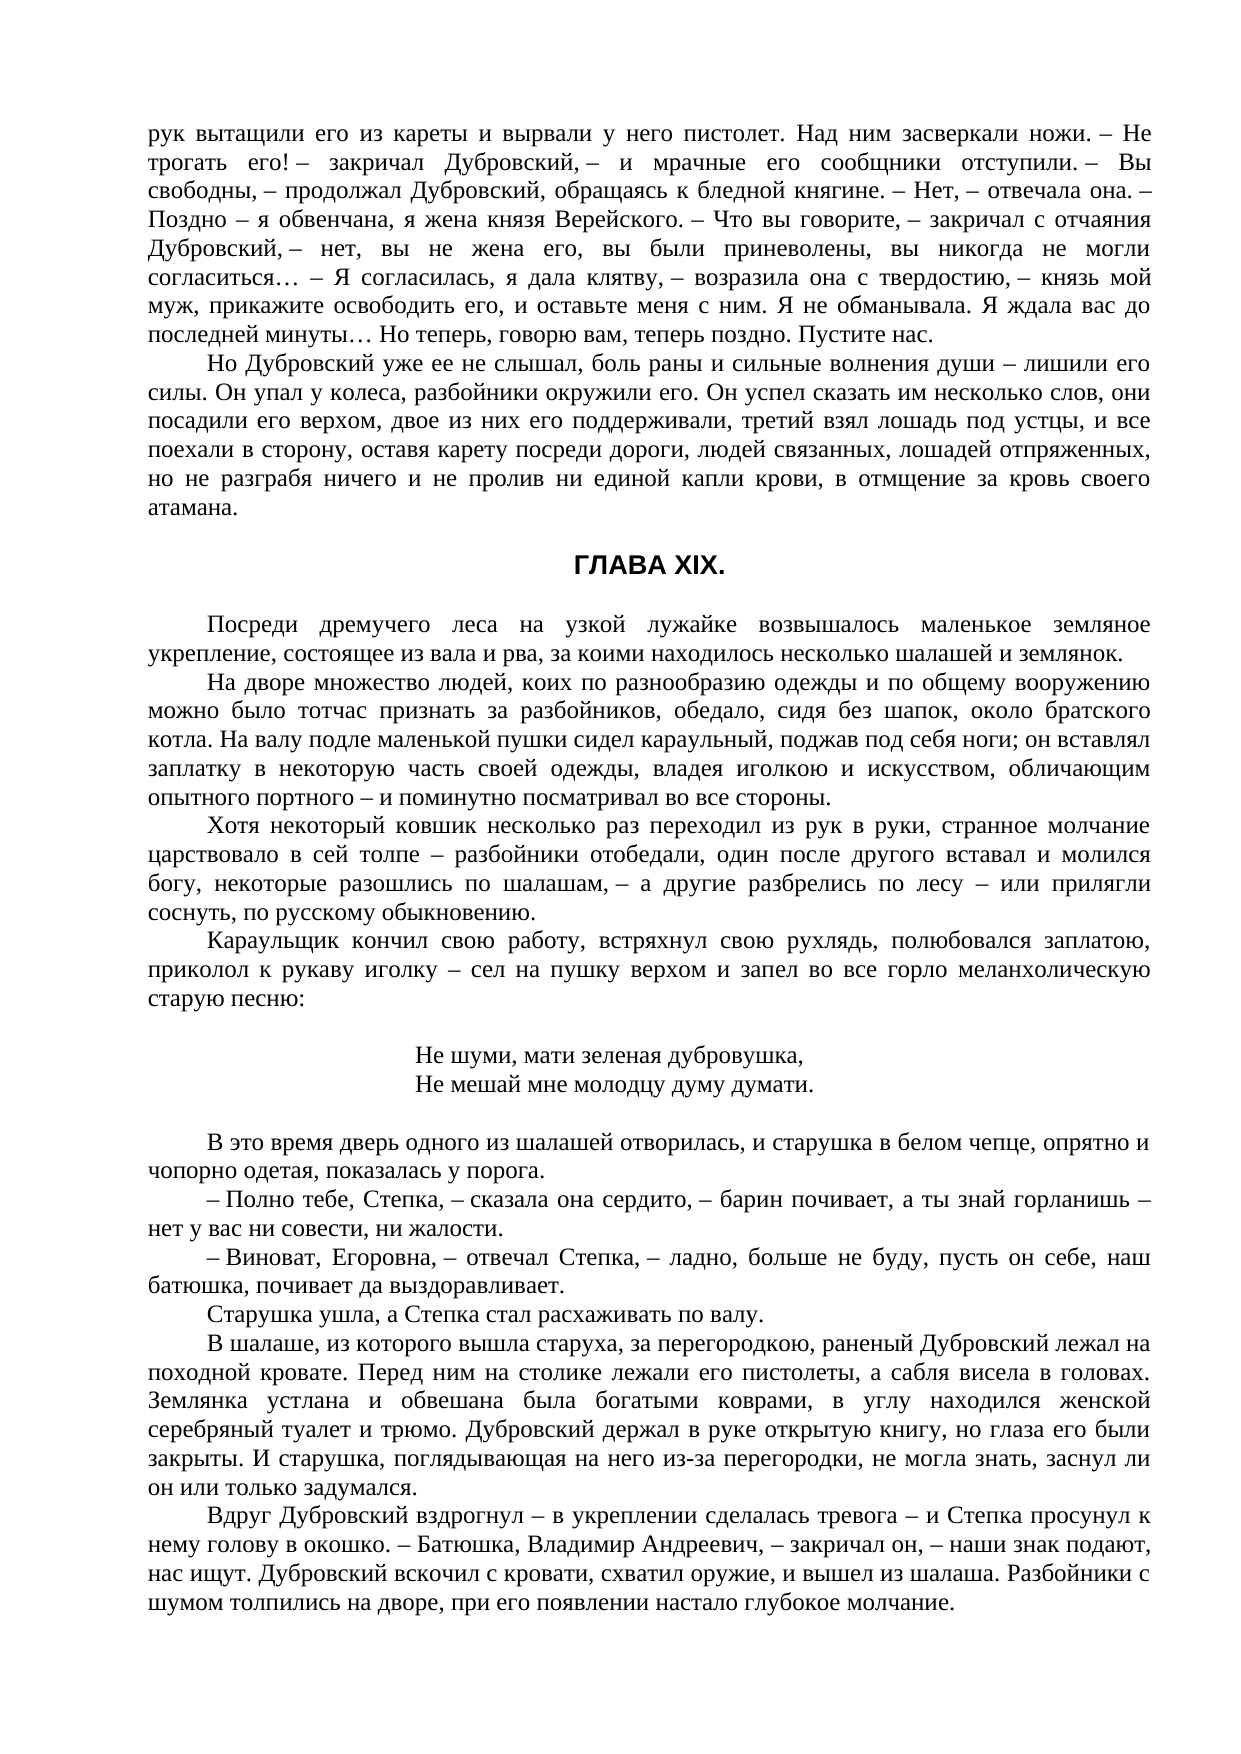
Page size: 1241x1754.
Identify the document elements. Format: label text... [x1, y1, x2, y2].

text Караульщик кончил свою работу, встряхнул свою рухлядь, полюбовался заплатою, приколол к рукаву иголку – сел на пушку верхом и запел во все горло меланхолическую старую песню: [148, 926, 1152, 1012]
text В шалаше, из которого вышла старуха, за перегородкою, раненый Дубровский лежал на походной кровате. Перед ним на столике лежали его пистолеты, а сабля висела в головах. Землянка устлана и обвешана была богатыми коврами, в углу находился женской серебряный туалет и трюмо. Дубровский держал в руке открытую книгу, но глаза его были закрыты. И старушка, поглядывающая на него из-за перегородки, не могла знать, заснул ли он или только задумался. [148, 1328, 1152, 1501]
text – Полно тебе, Степка, – сказала она сердито, – барин почивает, а ты знай горланишь – нет у вас ни совести, ни жалости. [148, 1184, 1152, 1242]
text Хотя некоторый ковшик несколько раз переходил из рук в руки, странное молчание царствовало в сей толпе – разбойники отобедали, один после другого вставал и молился богу, некоторые разошлись по шалашам, – а другие разбрелись по лесу – или прилягли соснуть, по русскому обыкновению. [148, 811, 1152, 926]
text Вдруг Дубровский вздрогнул – в укреплении сделалась тревога – и Степка просунул к нему голову в окошко. – Батюшка, Владимир Андреевич, – закричал он, – наши знак подают, нас ищут. Дубровский вскочил с кровати, схватил оружие, и вышел из шалаша. Разбойники с шумом толпились на дворе, при его появлении настало глубокое молчание. [148, 1501, 1152, 1616]
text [148, 118, 1152, 348]
text Не мешай мне молодцу думу думати. [356, 1069, 1089, 1098]
text Не шуми, мати зеленая дубровушка, [356, 1041, 1089, 1069]
text Посреди дремучего леса на узкой лужайке возвышалось маленькое земляное укрепление, состоящее из вала и рва, за коими находилось несколько шалашей и землянок. [148, 609, 1152, 667]
text Старушка ушла, а Степка стал расхаживать по валу. [148, 1299, 1152, 1328]
text В это время дверь одного из шалашей отворилась, и старушка в белом чепце, опрятно и чопорно одетая, показалась у порога. [148, 1127, 1152, 1184]
subtitle ГЛАВА XIX. [148, 549, 1152, 581]
text На дворе множество людей, коих по разнообразию одежды и по общему вооружению можно было тотчас признать за разбойников, обедало, сидя без шапок, около братского котла. На валу подле маленькой пушки сидел караульный, поджав под себя ноги; он вставлял заплатку в некоторую часть своей одежды, владея иголкою и искусством, обличающим опытного портного – и поминутно посматривал во все стороны. [148, 667, 1152, 811]
text Но Дубровский уже ее не слышал, боль раны и сильные волнения души – лишили его силы. Он упал у колеса, разбойники окружили его. Он успел сказать им несколько слов, они посадили его верхом, двое из них его поддерживали, третий взял лошадь под устцы, и все поехали в сторону, оставя карету посреди дороги, людей связанных, лошадей отпряженных, но не разграбя ничего и не пролив ни единой капли крови, в отмщение за кровь своего атамана. [148, 348, 1152, 521]
text – Виноват, Егоровна, – отвечал Степка, – ладно, больше не буду, пусть он себе, наш батюшка, почивает да выздоравливает. [148, 1242, 1152, 1299]
